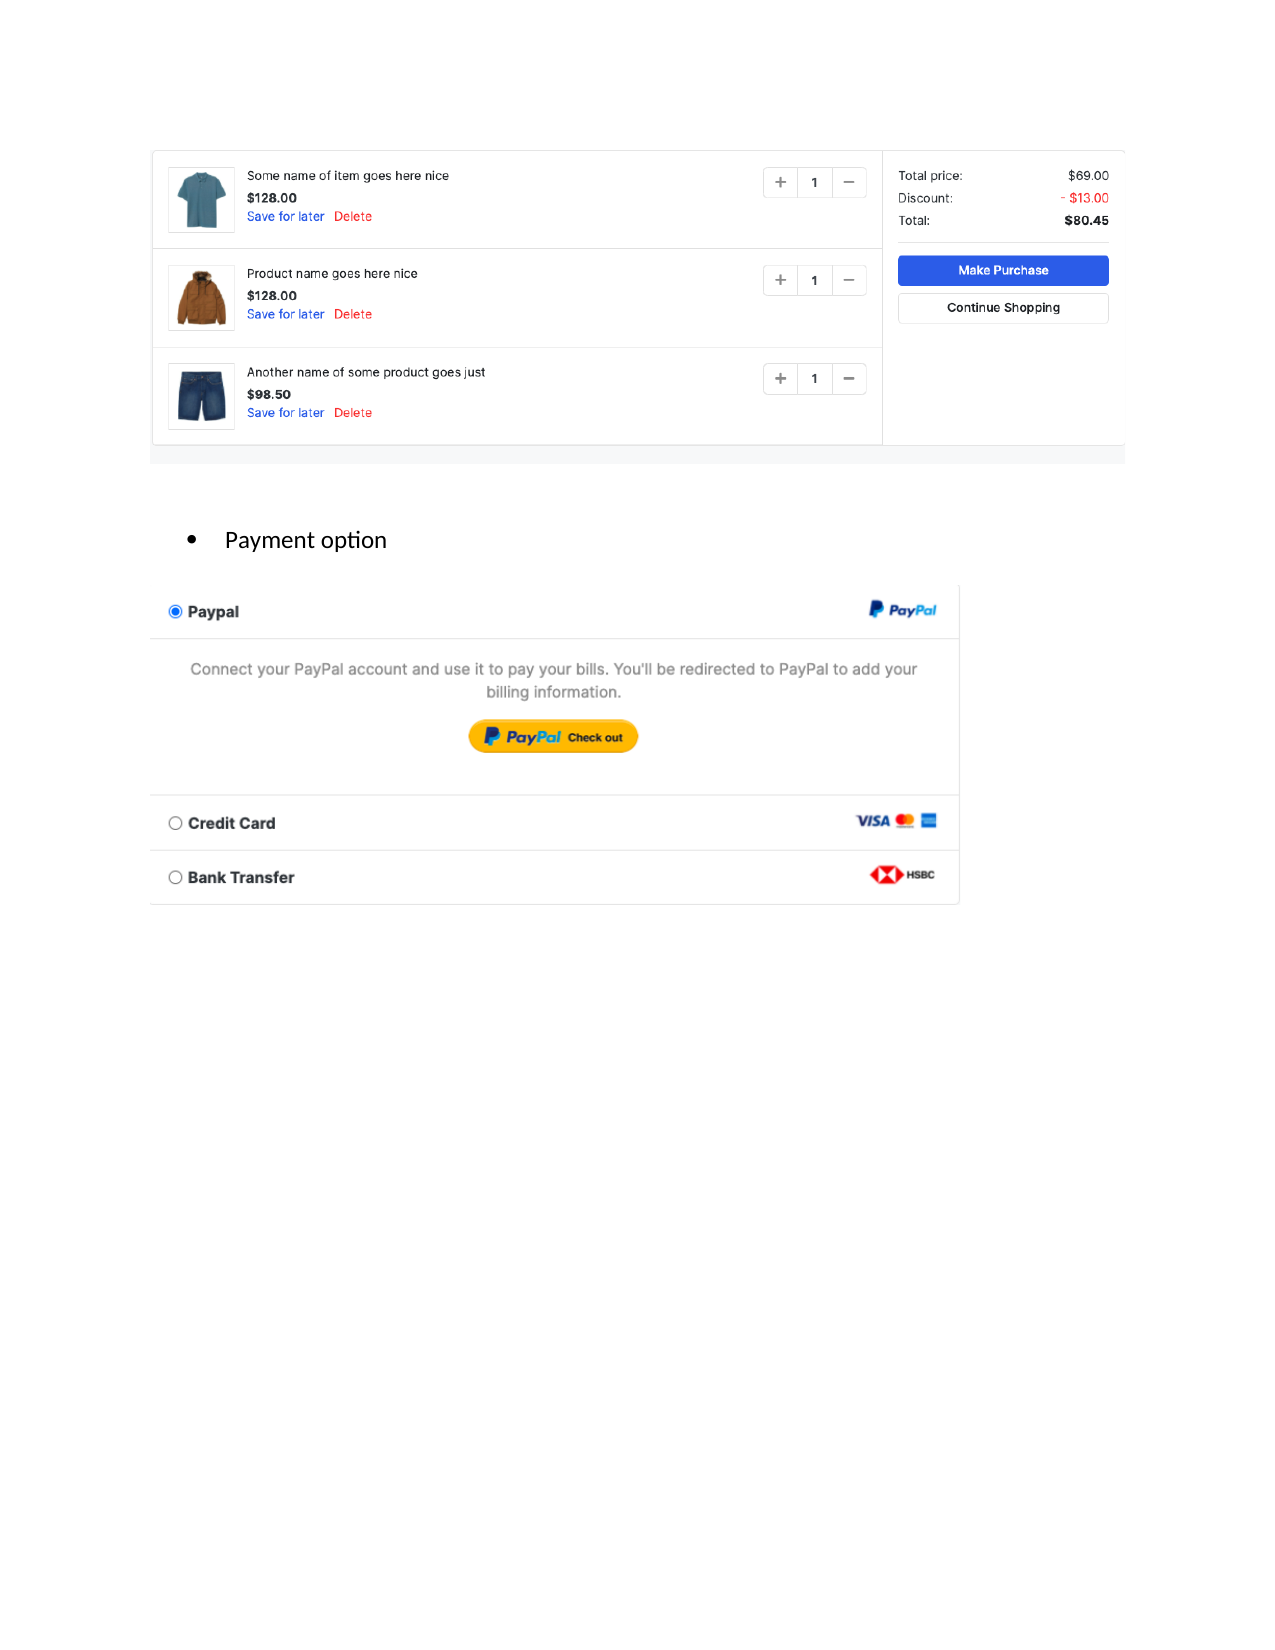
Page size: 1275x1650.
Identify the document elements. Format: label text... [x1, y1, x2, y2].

list Payment option [187, 524, 1125, 555]
picture [150, 150, 1125, 464]
picture [150, 585, 961, 905]
